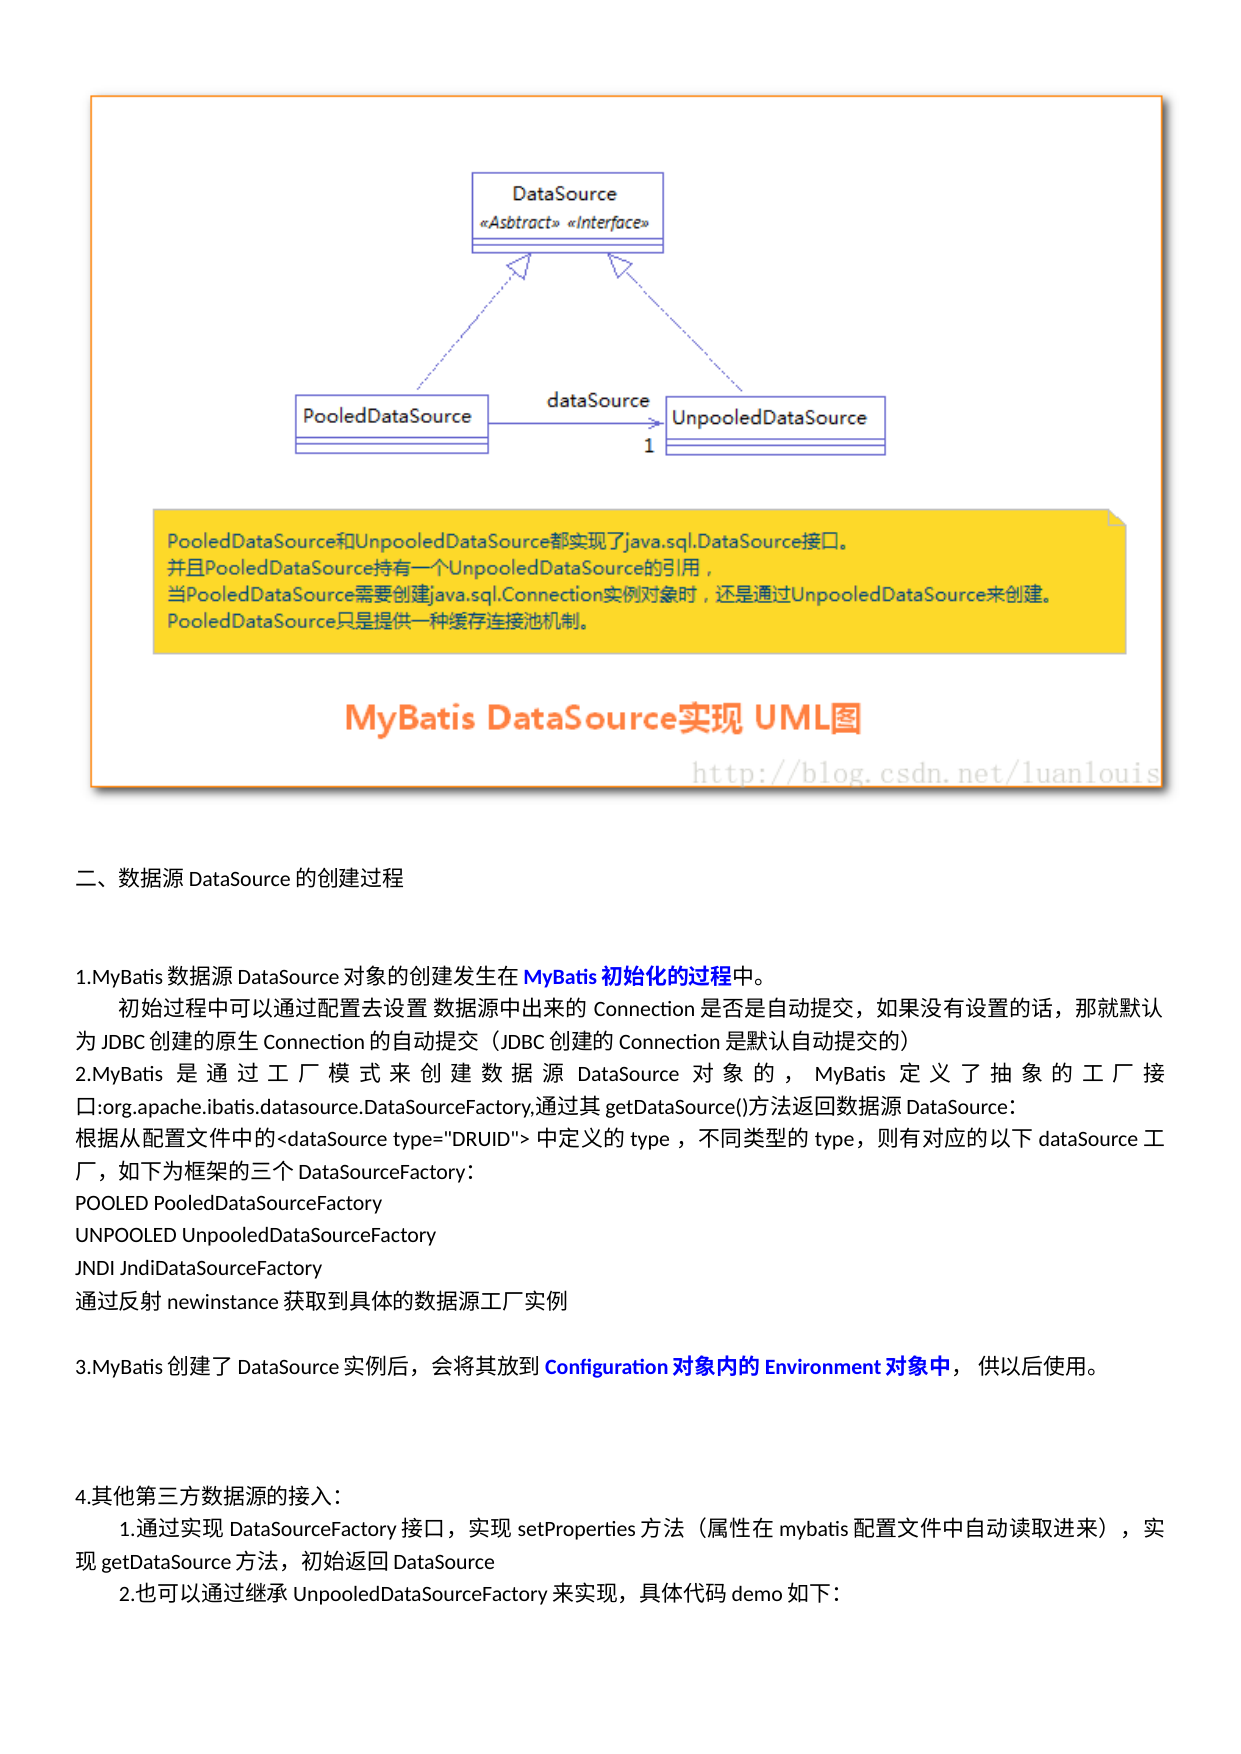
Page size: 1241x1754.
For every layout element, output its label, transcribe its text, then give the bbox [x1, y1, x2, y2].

text 2.MyBatis是通过工厂模式来创建数据源DataSource对象的，MyBatis定义了抽象的工厂接口:org.apache.ibatis.datasource.DataSourceFactory,通过其getDataSource()方法返回数据源DataSource： [75, 1056, 1165, 1121]
picture [75, 80, 1180, 805]
text POOLED PooledDataSourceFactory [75, 1186, 1165, 1218]
text JNDI JndiDataSourceFactory [75, 1251, 1165, 1283]
text 通过反射newinstance获取到具体的数据源工厂实例 [75, 1283, 1165, 1316]
text 3.MyBatis创建了DataSource实例后，会将其放到Configuration对象内的Environment对象中， 供以后使用。 [75, 1348, 1165, 1381]
text 根据从配置文件中的<dataSource type="DRUID"> 中定义的type ，不同类型的type，则有对应的以下dataSource工厂，如下为框架的三个DataSourceFactory： [75, 1121, 1165, 1186]
text UNPOOLED UnpooledDataSourceFactory [75, 1218, 1165, 1251]
text 二、数据源DataSource的创建过程 [75, 861, 1165, 893]
text 1.通过实现DataSourceFactory接口，实现setProperties方法（属性在mybatis配置文件中自动读取进来），实现getDataSource方法，初始返回DataSource [75, 1511, 1165, 1576]
text 初始过程中可以通过配置去设置 数据源中出来的Connection是否是自动提交，如果没有设置的话，那就默认为JDBC创建的原生Connection的自动提交（JDBC创建的Connection是默认自动提交的） [75, 991, 1165, 1056]
text 4.其他第三方数据源的接入： [75, 1478, 1165, 1511]
text 1.MyBatis数据源DataSource对象的创建发生在MyBatis初始化的过程中。 [75, 958, 1165, 991]
text 2.也可以通过继承UnpooledDataSourceFactory来实现，具体代码demo如下： [75, 1576, 1165, 1608]
